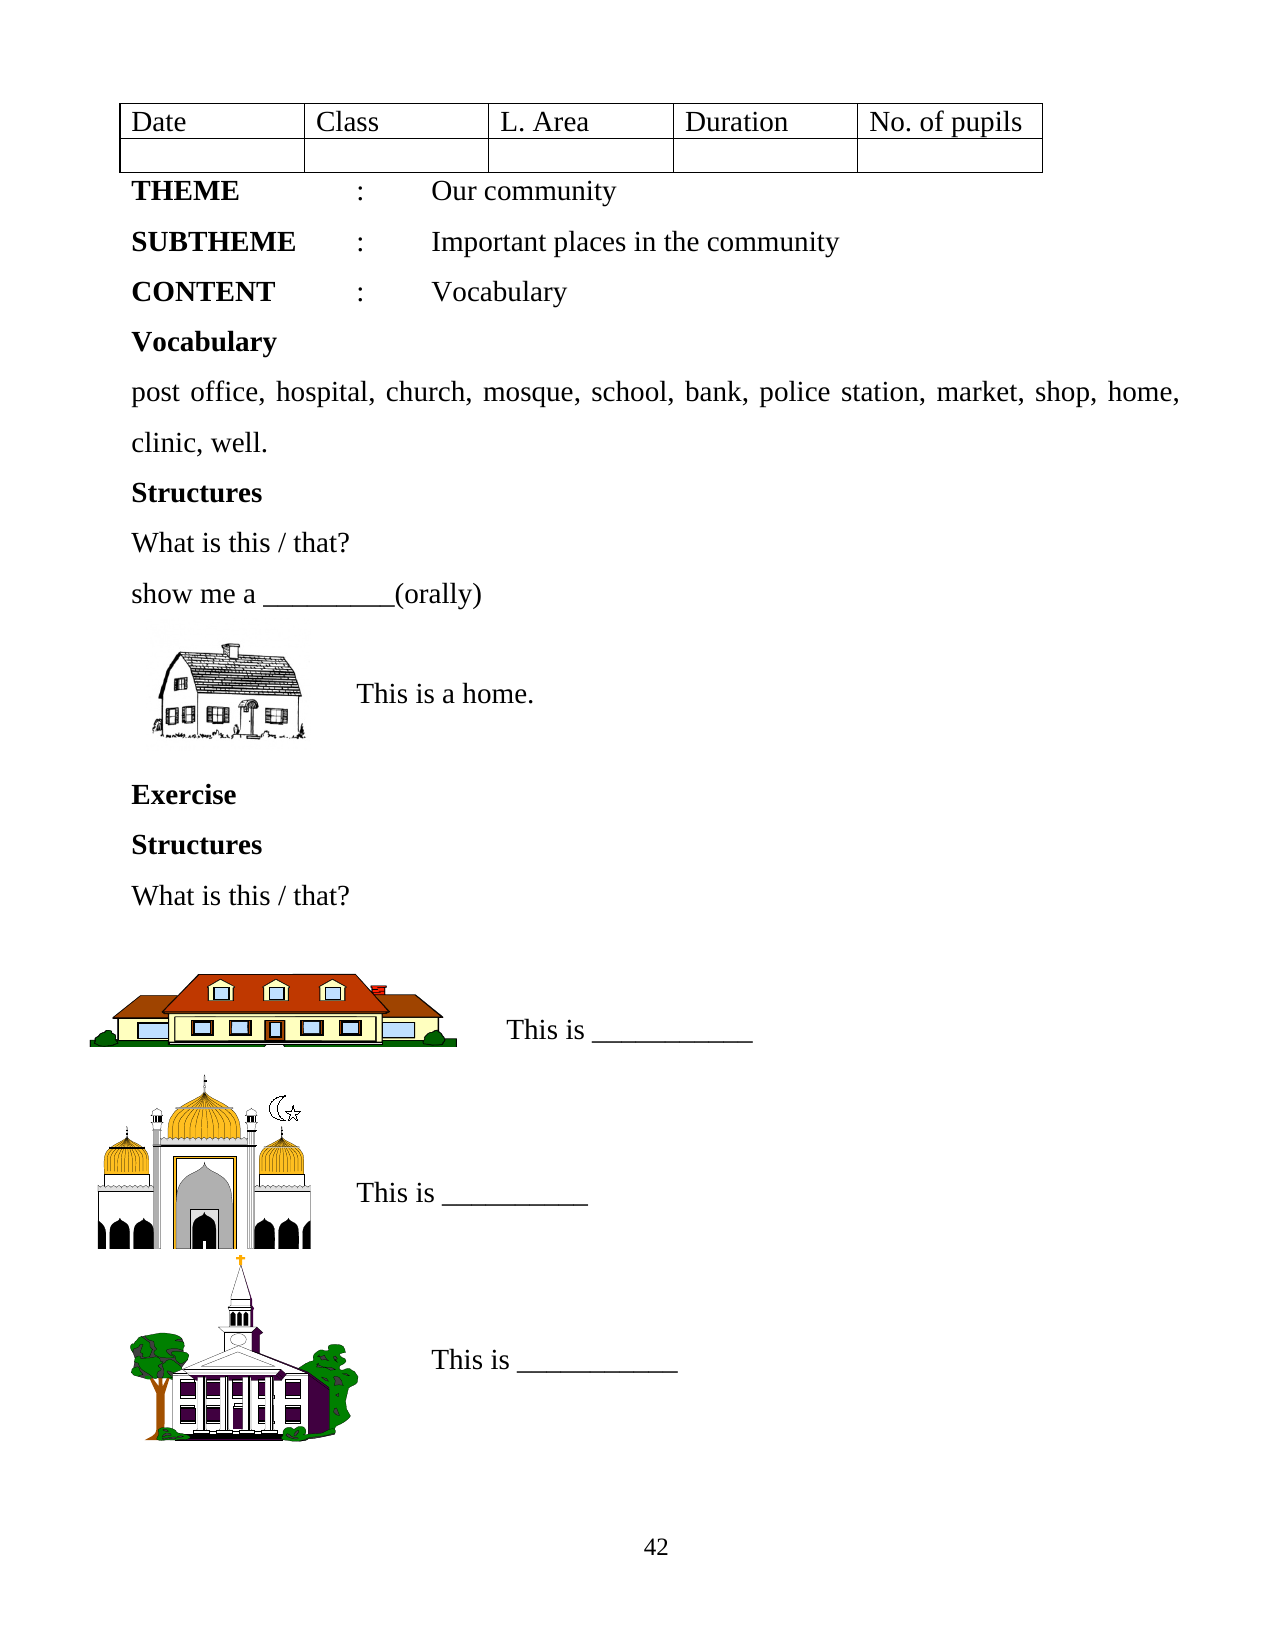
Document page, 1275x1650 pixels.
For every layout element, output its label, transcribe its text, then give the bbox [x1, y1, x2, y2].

text CONTENT : Vocabulary [131, 274, 1181, 307]
table_header L. Area [489, 104, 673, 138]
table_cell [489, 139, 673, 172]
text This is __________ [305, 1175, 1181, 1208]
text This is ___________ [439, 1012, 1181, 1045]
text Vocabulary [131, 324, 1181, 358]
text Structures [131, 475, 1181, 509]
table_header Duration [674, 104, 857, 138]
text show me a _________(orally) [131, 576, 1181, 609]
table_header Date [121, 104, 304, 138]
table_cell [305, 139, 488, 172]
table_header No. of pupils [858, 104, 1042, 138]
text What is this / that? [131, 526, 1181, 559]
table_cell [121, 139, 304, 172]
text Exercise [131, 777, 1181, 811]
text This is a home. [311, 676, 1181, 710]
table_header Class [305, 104, 488, 138]
text What is this / that? [131, 878, 1181, 911]
picture [146, 618, 311, 751]
text THEME : Our community [131, 173, 1181, 207]
text This is ___________ [356, 1342, 1181, 1376]
table_cell [858, 139, 1042, 172]
text post office, hospital, church, mosque, school, bank, police station, market, shop, home, clinic, well. [131, 374, 1181, 458]
text Structures [131, 827, 1181, 861]
text SUBTHEME : Important places in the community [131, 224, 1181, 257]
table_cell [674, 139, 857, 172]
